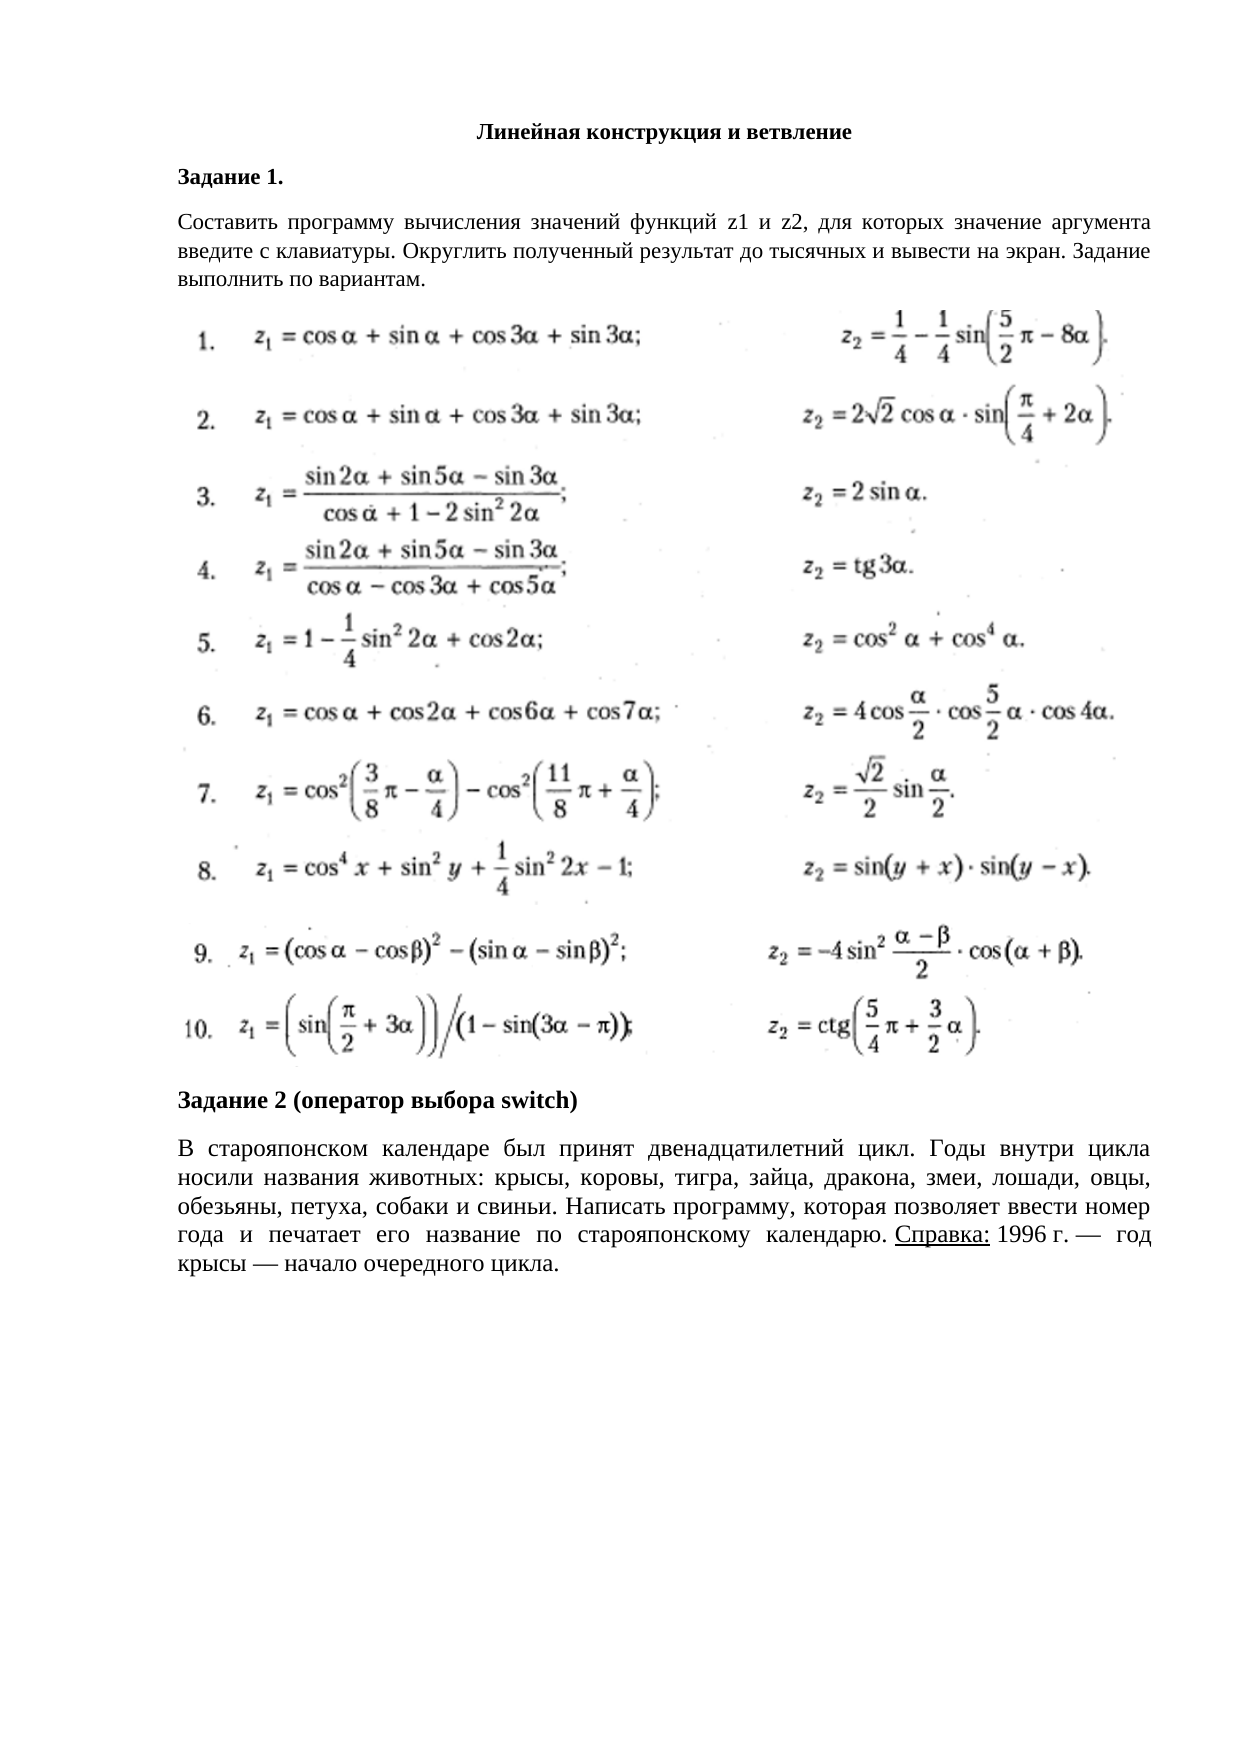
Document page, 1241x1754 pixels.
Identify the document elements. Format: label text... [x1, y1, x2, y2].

text Линейная конструкция и ветвление [177, 118, 1152, 144]
text Задание 1. [177, 163, 1152, 189]
text В старояпонском календаре был принят двенадцатилетний цикл. Годы внутри цикла носили названия животных: крысы, коровы, тигра, зайца, дракона, змеи, лошади, овцы, обезьяны, петуха, собаки и свиньи. Написать программу, которая позволяет ввести номер года и печатает его название по старояпонскому календарю. Справка: 1996 г. — год крысы — начало очередного цикла. [177, 1133, 1152, 1277]
picture [177, 923, 1107, 1067]
text Составить программу вычисления значений функций z1 и z2, для которых значение аргумента введите с клавиатуры. Округлить полученный результат до тысячных и вывести на экран. Задание выполнить по вариантам. [177, 208, 1152, 292]
picture [177, 310, 1124, 905]
text Задание 2 (оператор выбора switch) [177, 1086, 1152, 1114]
